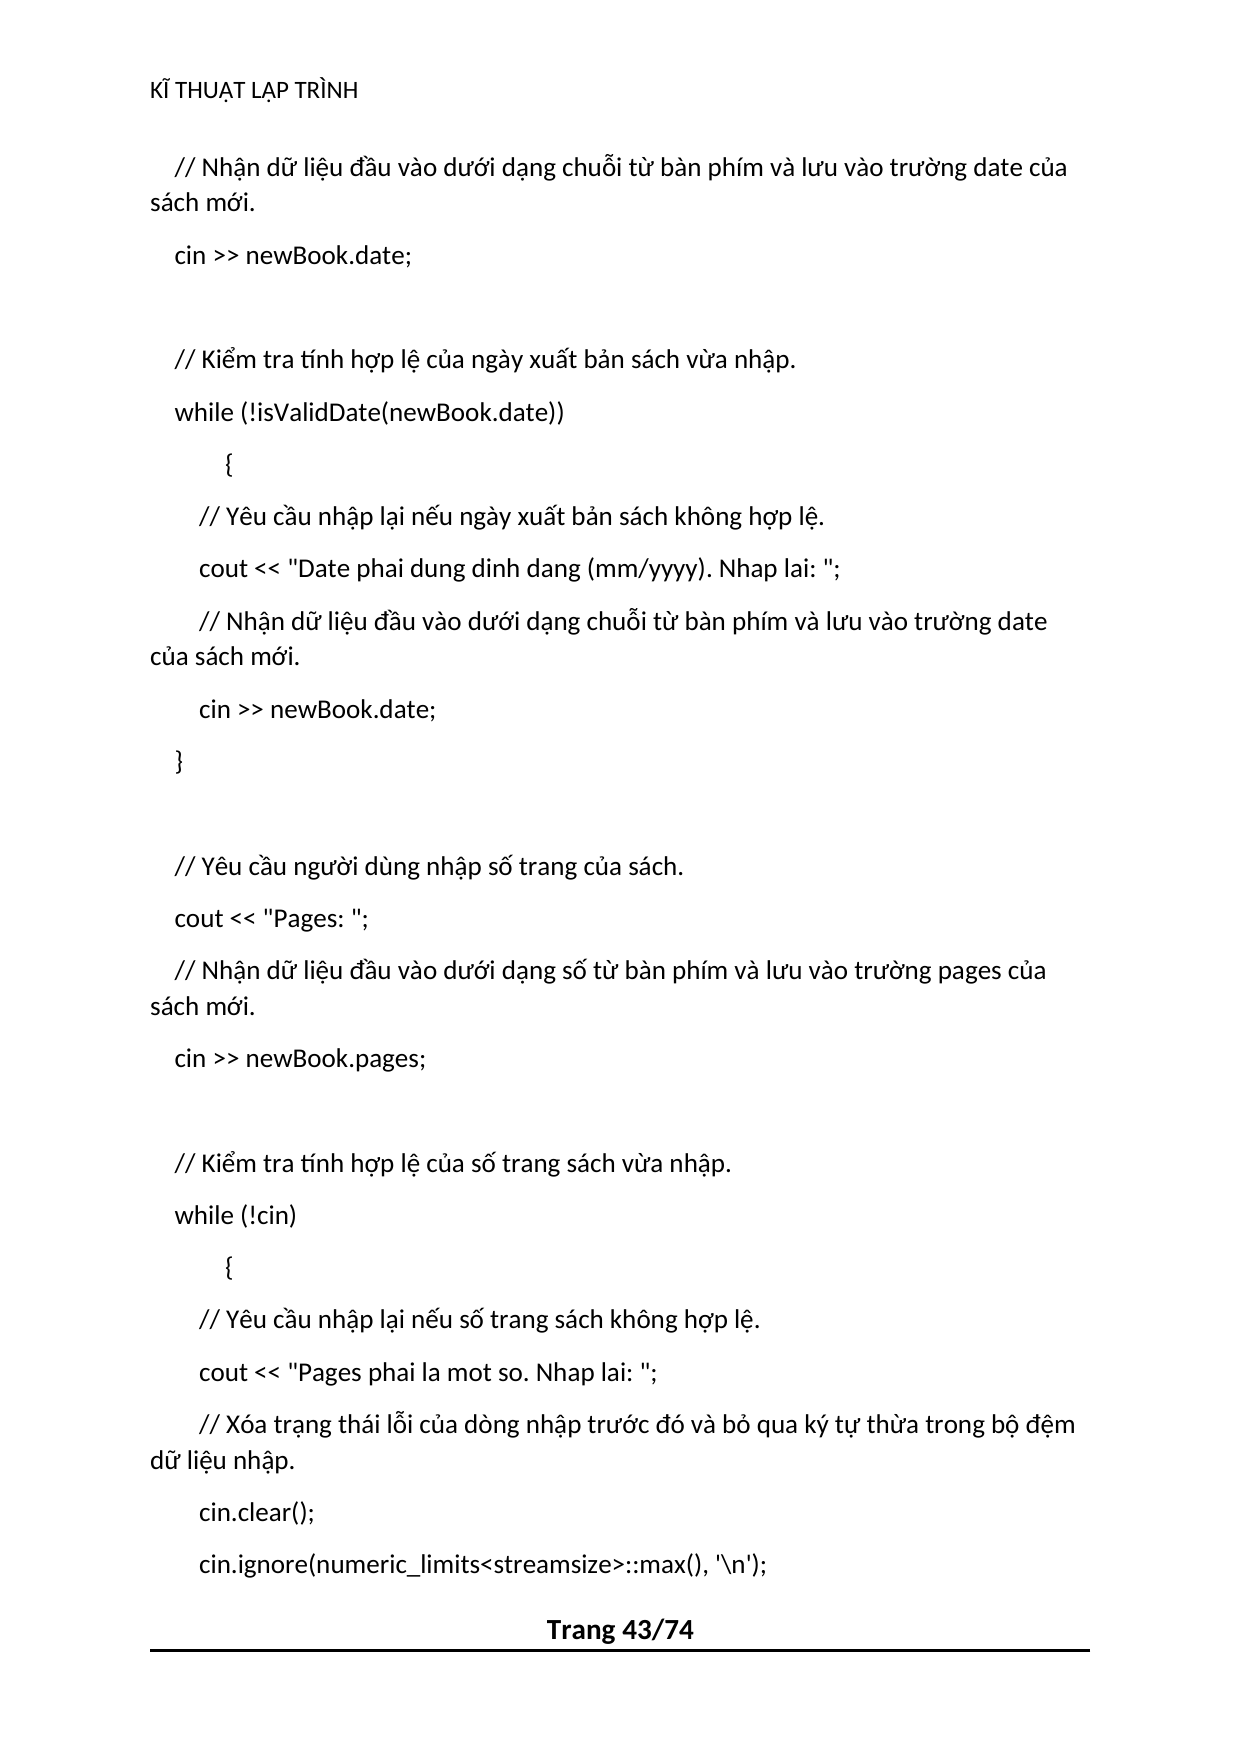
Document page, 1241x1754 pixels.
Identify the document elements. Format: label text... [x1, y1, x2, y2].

text // Yêu cầu nhập lại nếu số trang sách không hợp lệ. [150, 1303, 1090, 1336]
text { [150, 1250, 1090, 1283]
text cin.ignore(numeric_limits<streamsize>::max(), '\n'); [150, 1547, 1090, 1581]
text cin.clear(); [150, 1495, 1090, 1528]
text // Kiểm tra tính hợp lệ của ngày xuất bản sách vừa nhập. [150, 342, 1090, 376]
text // Nhận dữ liệu đầu vào dưới dạng số từ bàn phím và lưu vào trường pages của sách mới. [150, 953, 1090, 1022]
text cout << "Date phai dung dinh dang (mm/yyyy). Nhap lai: "; [150, 552, 1090, 585]
text cout << "Pages phai la mot so. Nhap lai: "; [150, 1355, 1090, 1388]
text // Yêu cầu nhập lại nếu ngày xuất bản sách không hợp lệ. [150, 499, 1090, 532]
text // Nhận dữ liệu đầu vào dưới dạng chuỗi từ bàn phím và lưu vào trường date của sách mới. [150, 150, 1090, 219]
text cin >> newBook.date; [150, 692, 1090, 725]
text } [150, 744, 1090, 777]
text // Nhận dữ liệu đầu vào dưới dạng chuỗi từ bàn phím và lưu vào trường date của sách mới. [150, 604, 1090, 673]
text // Yêu cầu người dùng nhập số trang của sách. [150, 849, 1090, 882]
text cin >> newBook.pages; [150, 1041, 1090, 1074]
text // Kiểm tra tính hợp lệ của số trang sách vừa nhập. [150, 1146, 1090, 1179]
text cin >> newBook.date; [150, 238, 1090, 271]
text cout << "Pages: "; [150, 901, 1090, 934]
text while (!isValidDate(newBook.date)) [150, 395, 1090, 428]
text // Xóa trạng thái lỗi của dòng nhập trước đó và bỏ qua ký tự thừa trong bộ đệm dữ liệu nhập. [150, 1407, 1090, 1476]
text { [150, 447, 1090, 480]
text while (!cin) [150, 1198, 1090, 1231]
